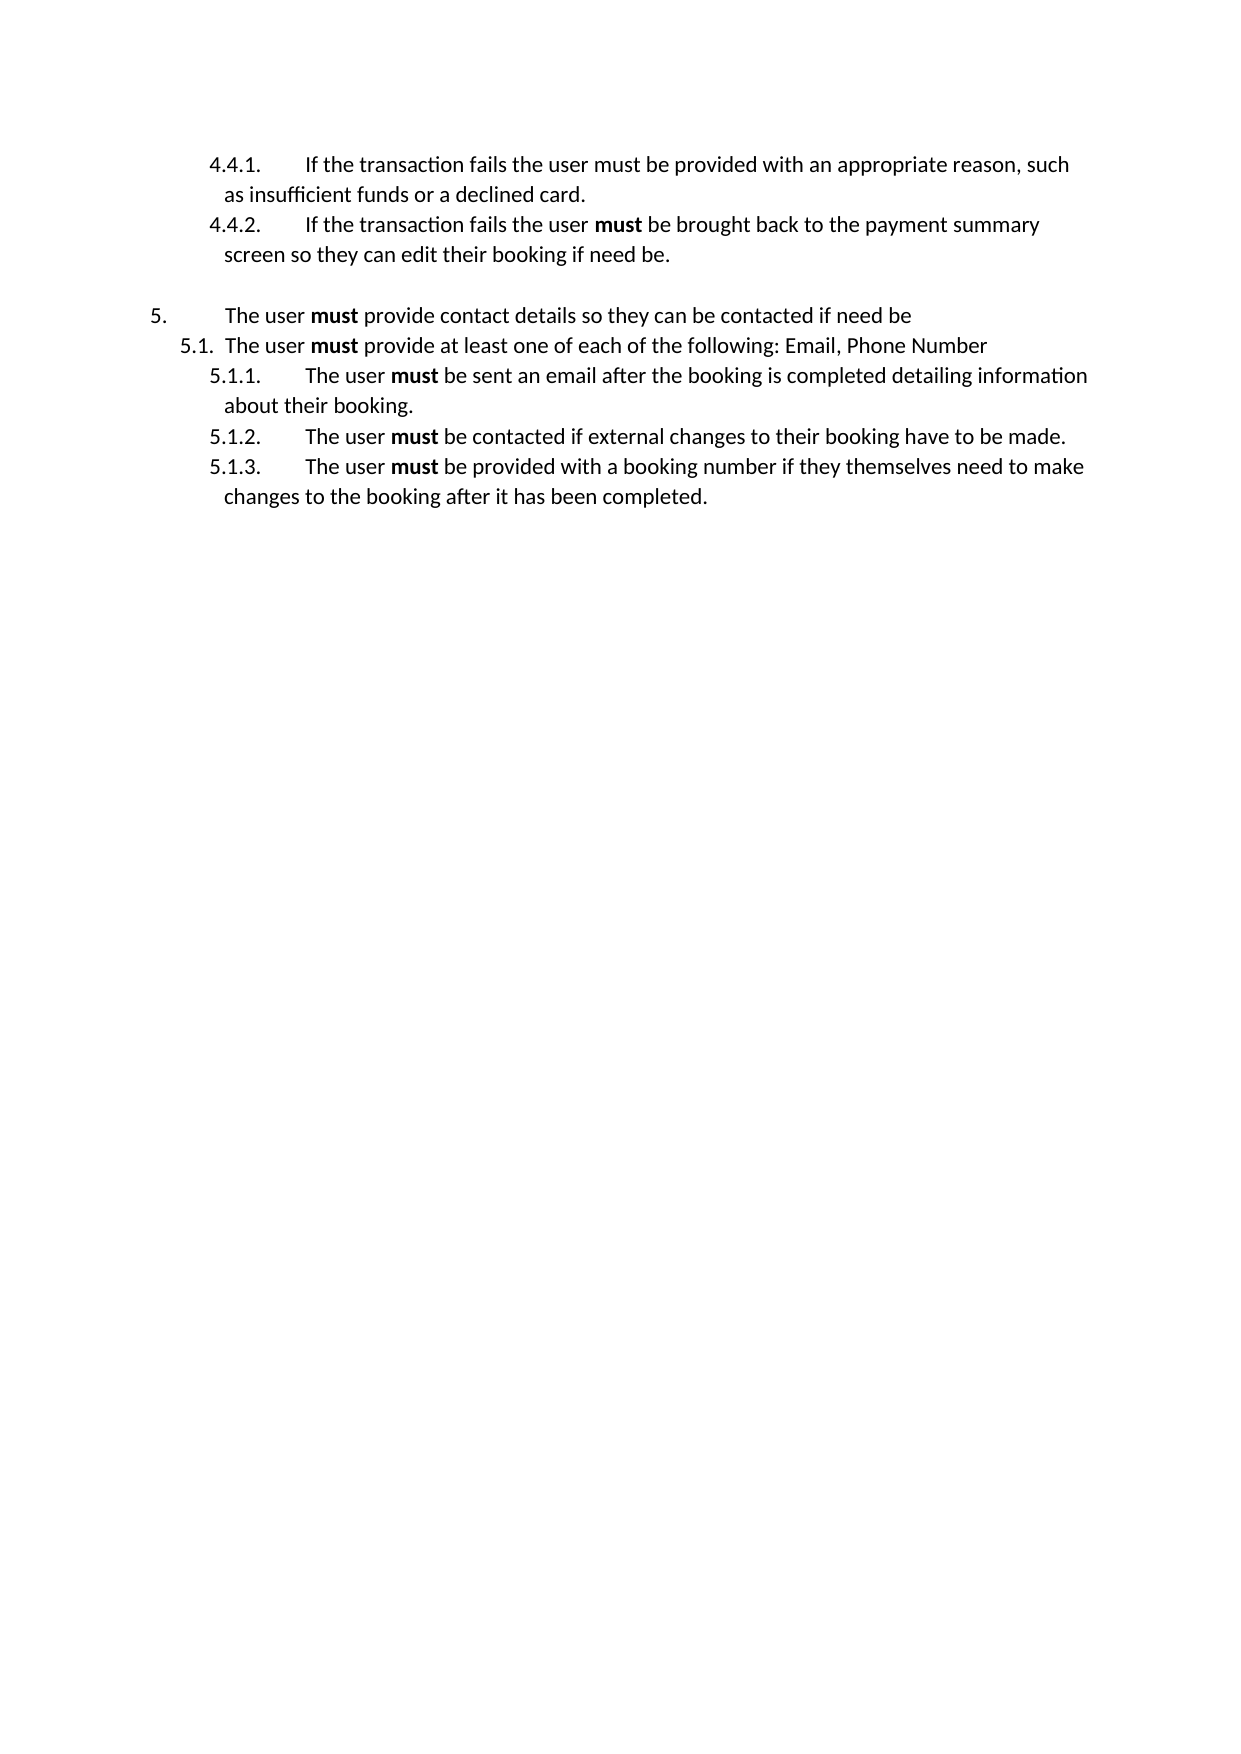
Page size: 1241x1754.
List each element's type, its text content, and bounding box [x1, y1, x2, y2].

list The user must be sent an email after the booking is completed detailing information about their booking. [209, 361, 1090, 420]
list If the transaction fails the user must be brought back to the payment summary screen so they can edit their booking if need be. [209, 210, 1090, 269]
list The user must be contacted if external changes to their booking have to be made. [209, 422, 1090, 450]
list The user must provide at least one of each of the following: Email, Phone Number [179, 331, 1090, 359]
list If the transaction fails the user must be provided with an appropriate reason, such as insufficient funds or a declined card. [209, 150, 1090, 208]
list The user must provide contact details so they can be contacted if need be [150, 301, 1090, 329]
list The user must be provided with a booking number if they themselves need to make changes to the booking after it has been completed. [209, 452, 1090, 510]
